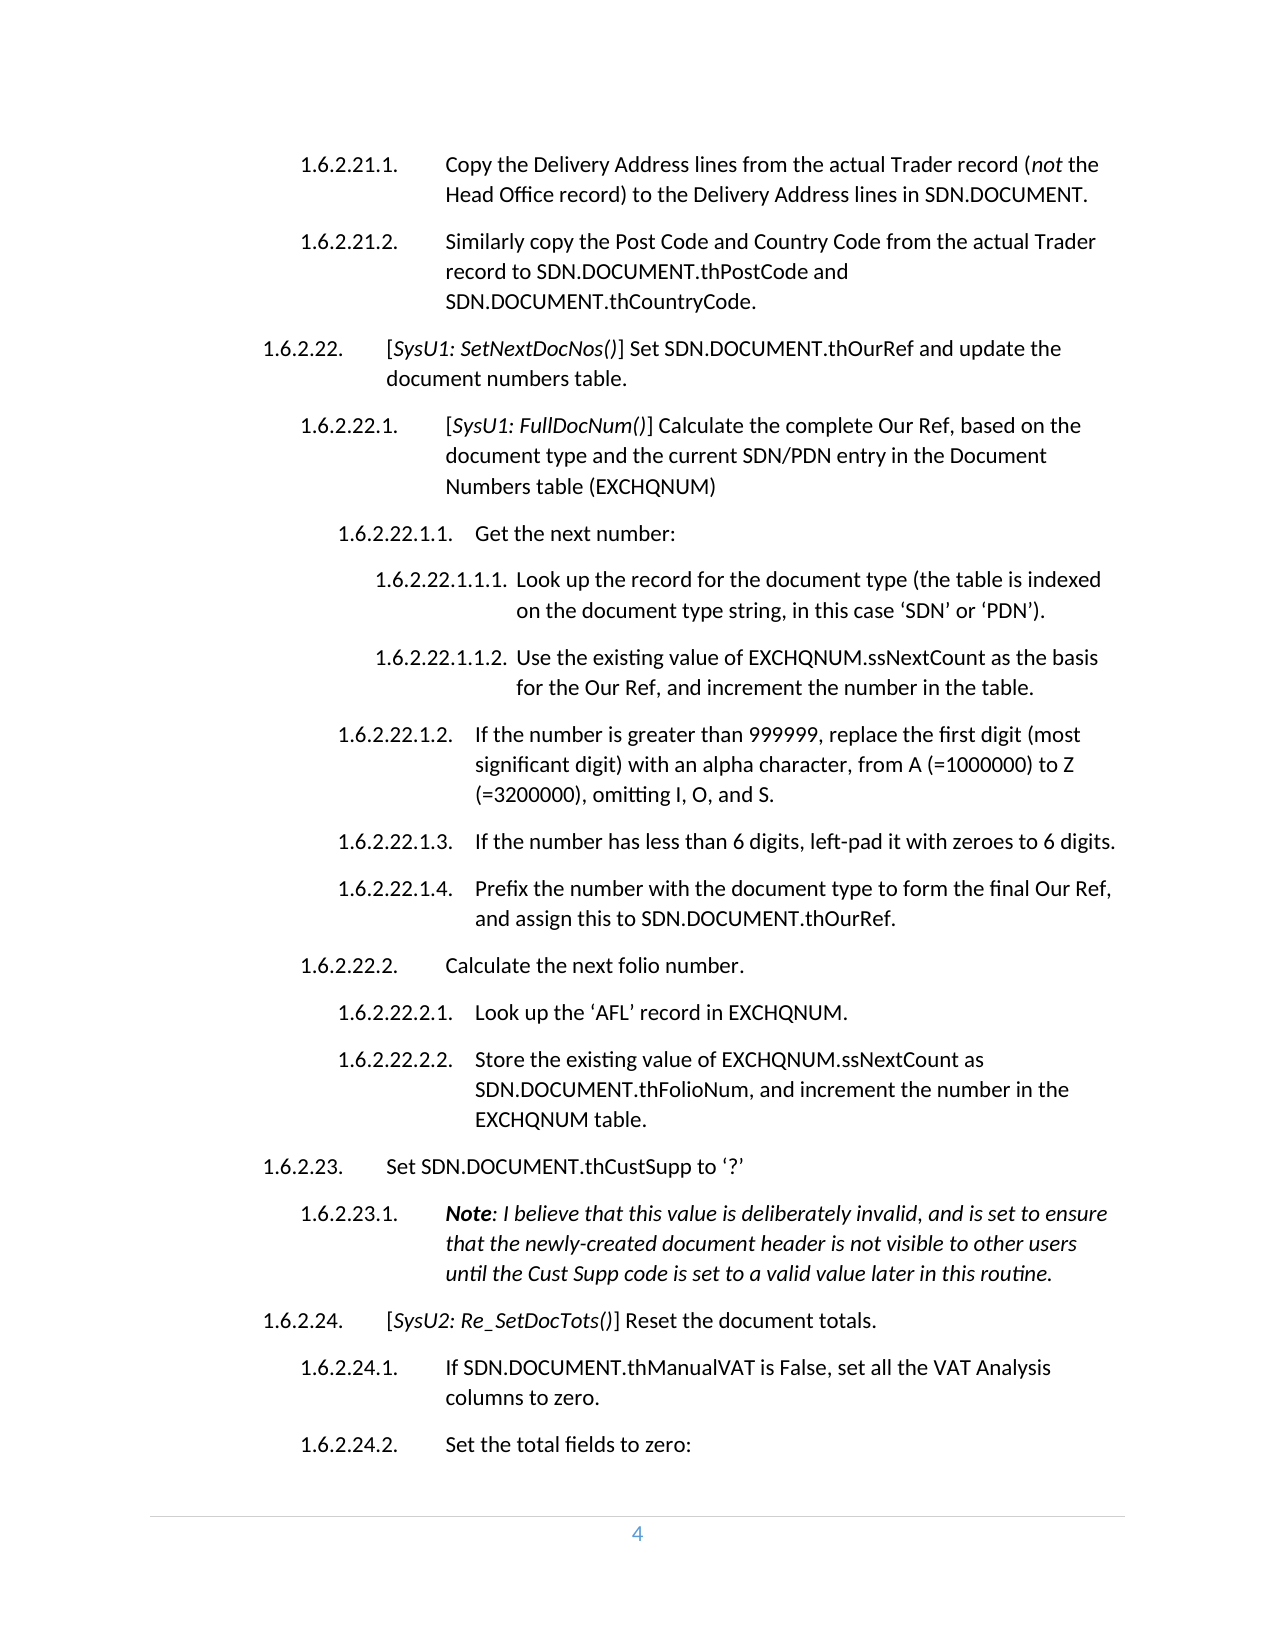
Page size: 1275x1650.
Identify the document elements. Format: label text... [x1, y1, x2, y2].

list If SDN.DOCUMENT.thManualVAT is False, set all the VAT Analysis columns to zero. [300, 1353, 1125, 1411]
list Store the existing value of EXCHQNUM.ssNextCount as SDN.DOCUMENT.thFolioNum, and increment the number in the EXCHQNUM table. [337, 1045, 1125, 1133]
list [SysU1: FullDocNum()] Calculate the complete Our Ref, based on the document type and the current SDN/PDN entry in the Document Numbers table (EXCHQNUM) [300, 411, 1125, 500]
list Set SDN.DOCUMENT.thCustSupp to ‘?’ [262, 1152, 1125, 1180]
list Set the total fields to zero: [300, 1430, 1125, 1458]
list Note: I believe that this value is deliberately invalid, and is set to ensure that the newly-created document header is not visible to other users until the Cust Supp code is set to a valid value later in this routine. [300, 1199, 1125, 1287]
list If the number has less than 6 digits, left-pad it with zeroes to 6 digits. [337, 827, 1125, 855]
list Use the existing value of EXCHQNUM.ssNextCount as the basis for the Our Ref, and increment the number in the table. [374, 643, 1125, 701]
list Similarly copy the Post Code and Country Code from the actual Trader record to SDN.DOCUMENT.thPostCode and SDN.DOCUMENT.thCountryCode. [300, 227, 1125, 316]
list [SysU2: Re_SetDocTots()] Reset the document totals. [262, 1306, 1125, 1334]
list [SysU1: SetNextDocNos()] Set SDN.DOCUMENT.thOurRef and update the document numbers table. [262, 334, 1125, 393]
list Look up the record for the document type (the table is indexed on the document type string, in this case ‘SDN’ or ‘PDN’). [374, 566, 1125, 624]
list Get the next number: [337, 519, 1125, 547]
list Look up the ‘AFL’ record in EXCHQNUM. [337, 998, 1125, 1026]
list Calculate the next folio number. [300, 951, 1125, 979]
list Copy the Delivery Address lines from the actual Trader record (not the Head Office record) to the Delivery Address lines in SDN.DOCUMENT. [300, 150, 1125, 208]
list If the number is greater than 999999, replace the first digit (most significant digit) with an alpha character, from A (=1000000) to Z (=3200000), omitting I, O, and S. [337, 720, 1125, 808]
list Prefix the number with the document type to form the final Our Ref, and assign this to SDN.DOCUMENT.thOurRef. [337, 874, 1125, 932]
